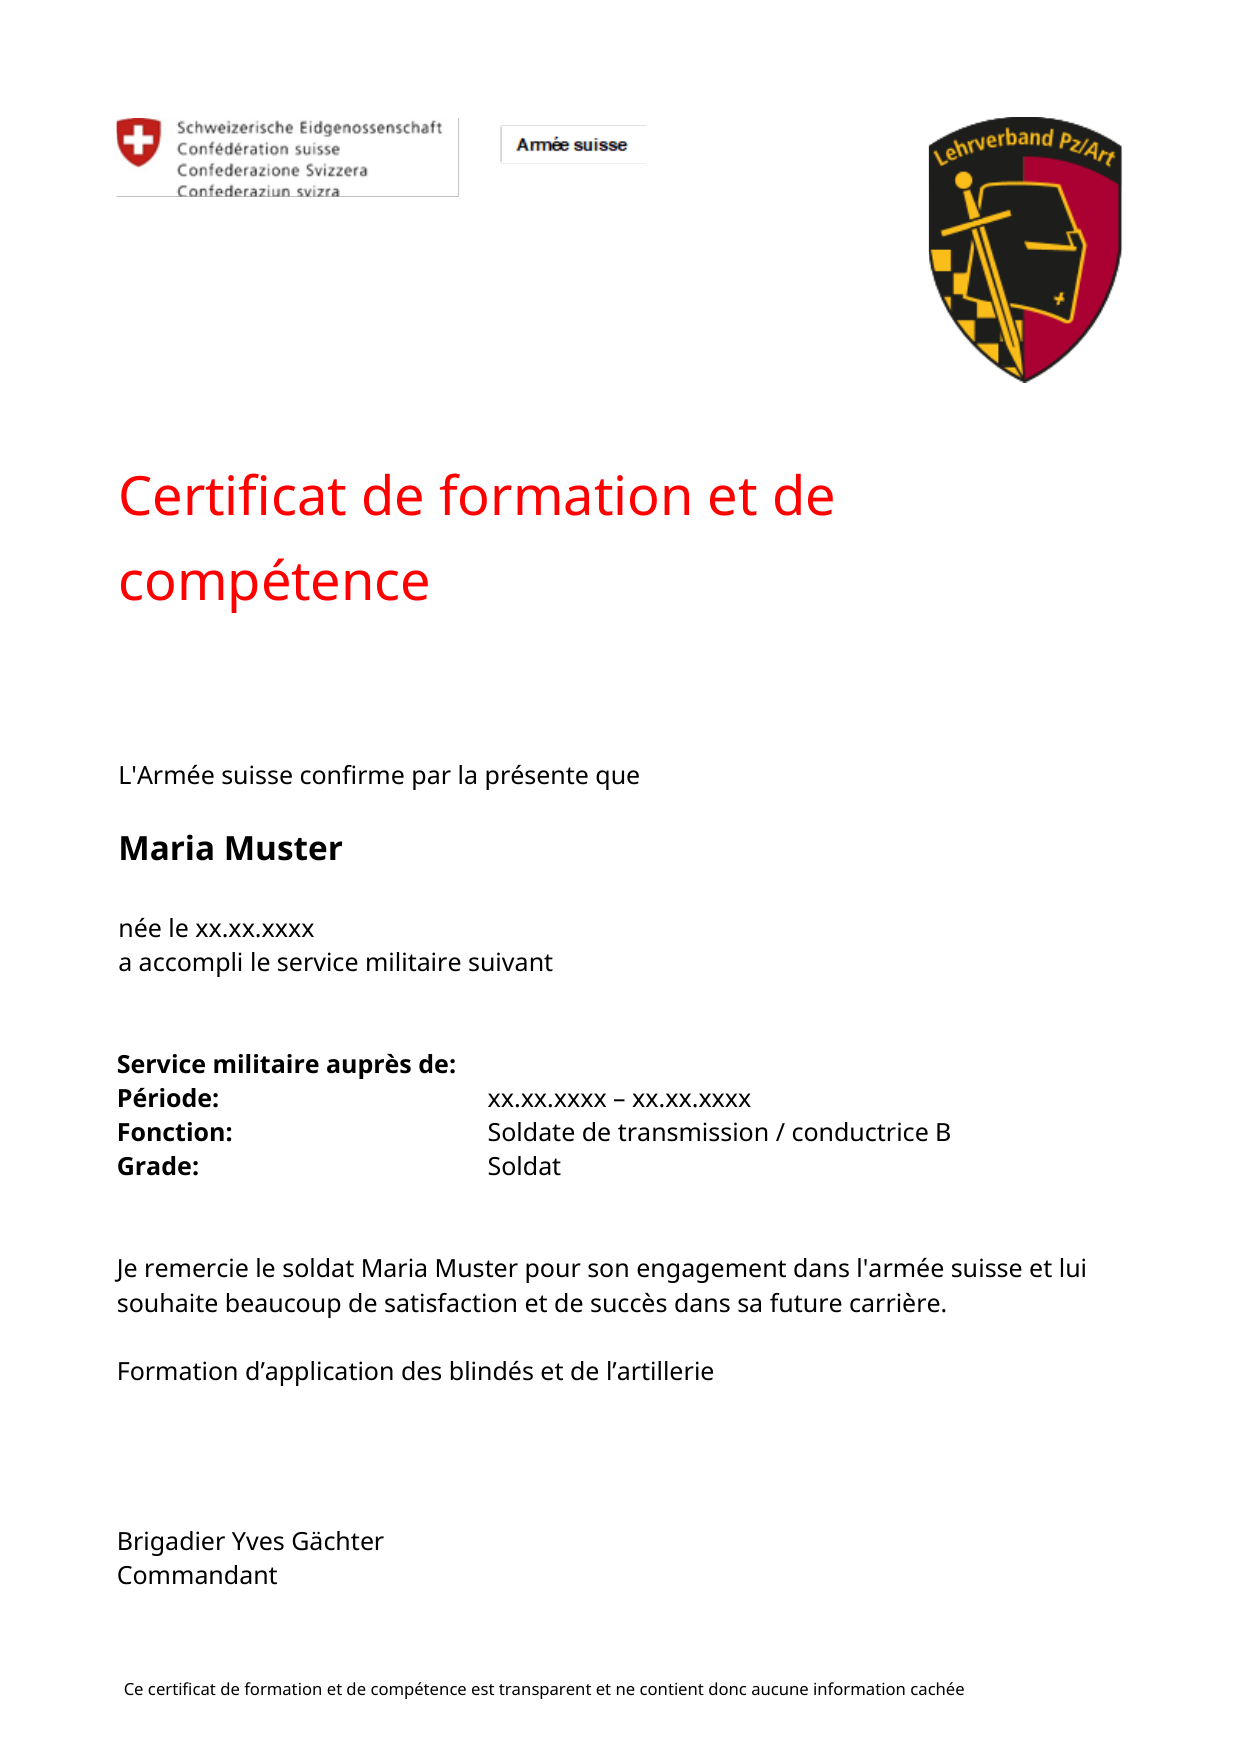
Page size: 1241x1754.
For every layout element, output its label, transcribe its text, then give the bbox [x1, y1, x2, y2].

text L'Armée suisse confirme par la présente que [118, 763, 1122, 790]
text Service militaire auprès de: [117, 1047, 1122, 1081]
text Brigadier Yves Gächter [117, 1524, 1122, 1558]
text Maria Muster [118, 824, 1122, 870]
text Grade: Soldat [117, 1149, 1122, 1183]
text Certificat de formation et de compétence [118, 457, 1122, 616]
text née le xx.xx.xxxx [118, 911, 1122, 944]
text Fonction: Soldate de transmission / conductrice B [117, 1115, 1122, 1149]
text Je remercie le soldat Maria Muster pour son engagement dans l'armée suisse et lui souhaite beaucoup de satisfaction et de succès dans sa future carrière. [117, 1217, 1122, 1319]
picture [928, 117, 1123, 383]
text a accompli le service militaire suivant [118, 944, 1122, 979]
text Commandant [117, 1558, 1122, 1592]
text Période: xx.xx.xxxx – xx.xx.xxxx [117, 1081, 1122, 1115]
picture [116, 118, 647, 200]
text Formation d’application des blindés et de l’artillerie [117, 1353, 1122, 1387]
